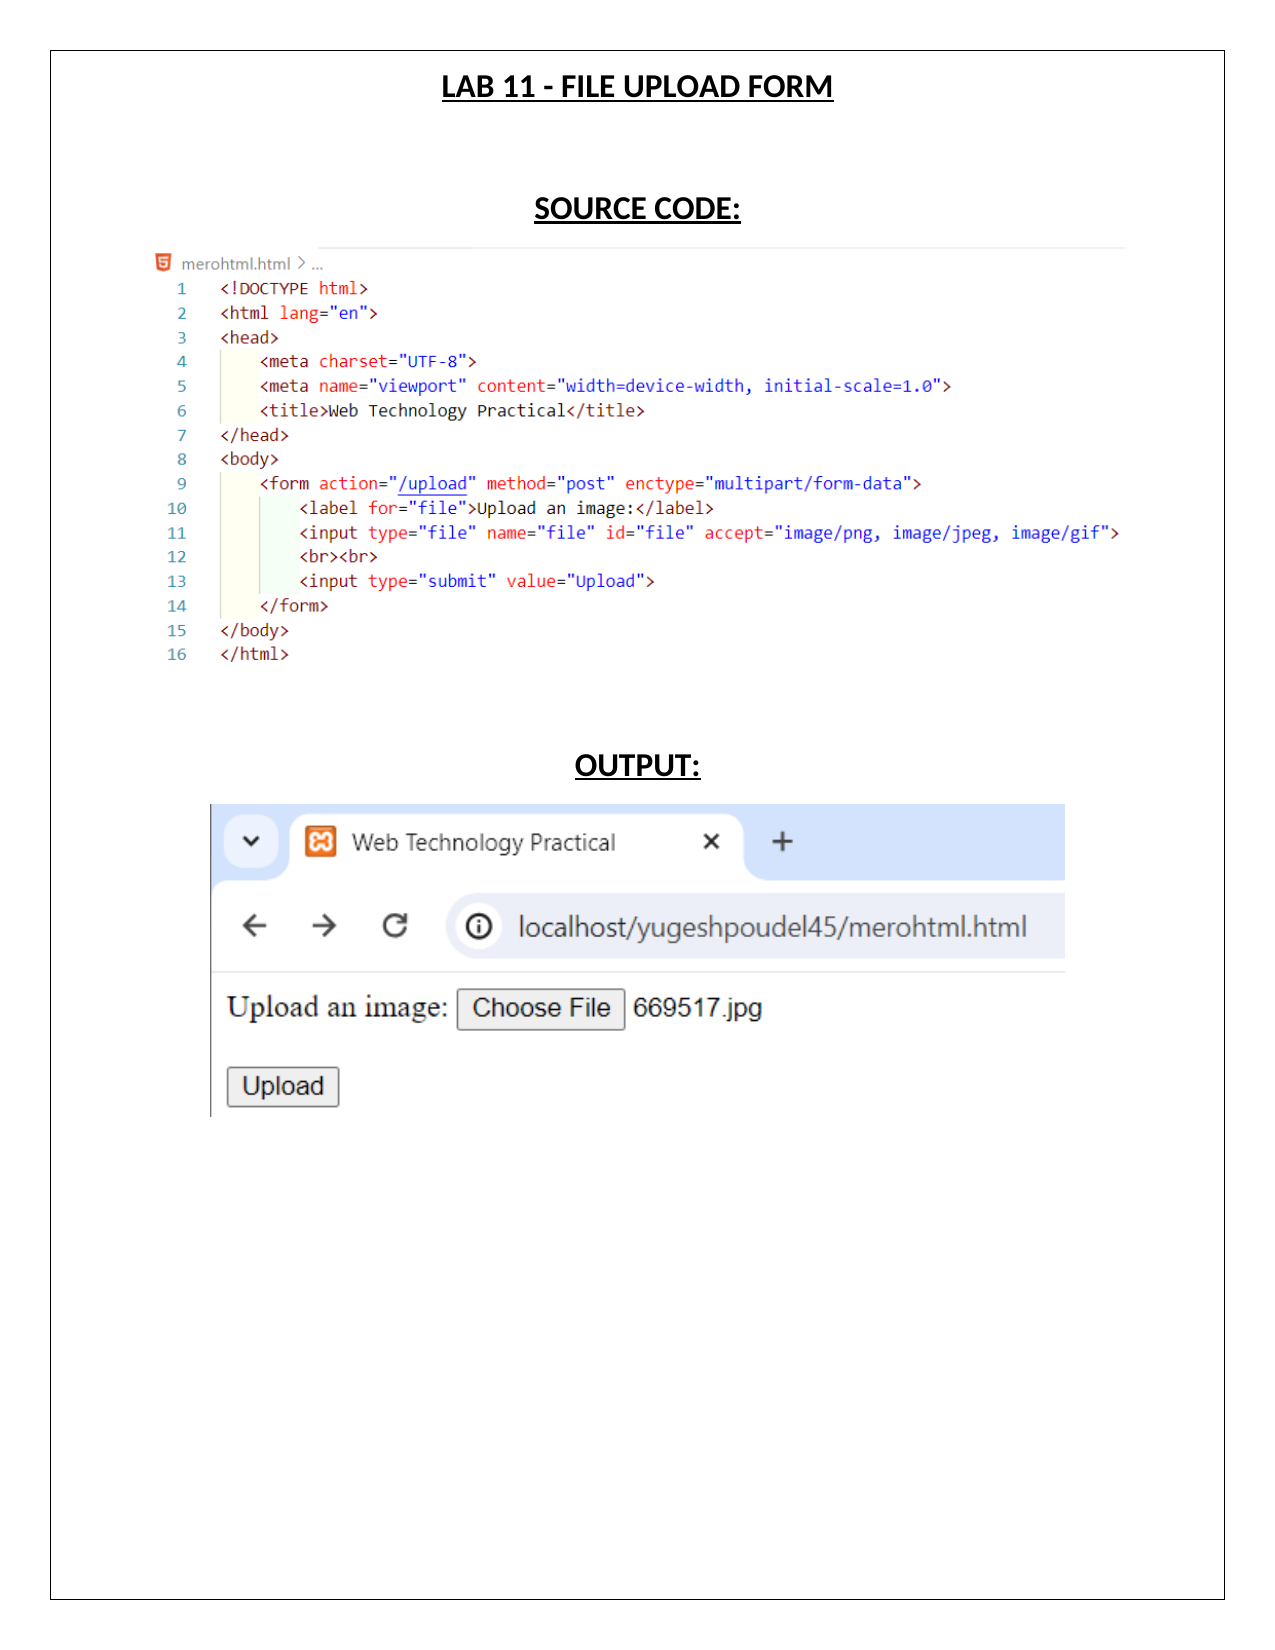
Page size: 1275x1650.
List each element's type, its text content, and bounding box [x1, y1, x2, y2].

picture [210, 804, 1065, 1117]
text OUTPUT: [150, 743, 1125, 784]
text LAB 11 - FILE UPLOAD FORM [150, 66, 1125, 106]
picture [150, 247, 1125, 664]
text SOURCE CODE: [150, 187, 1125, 227]
